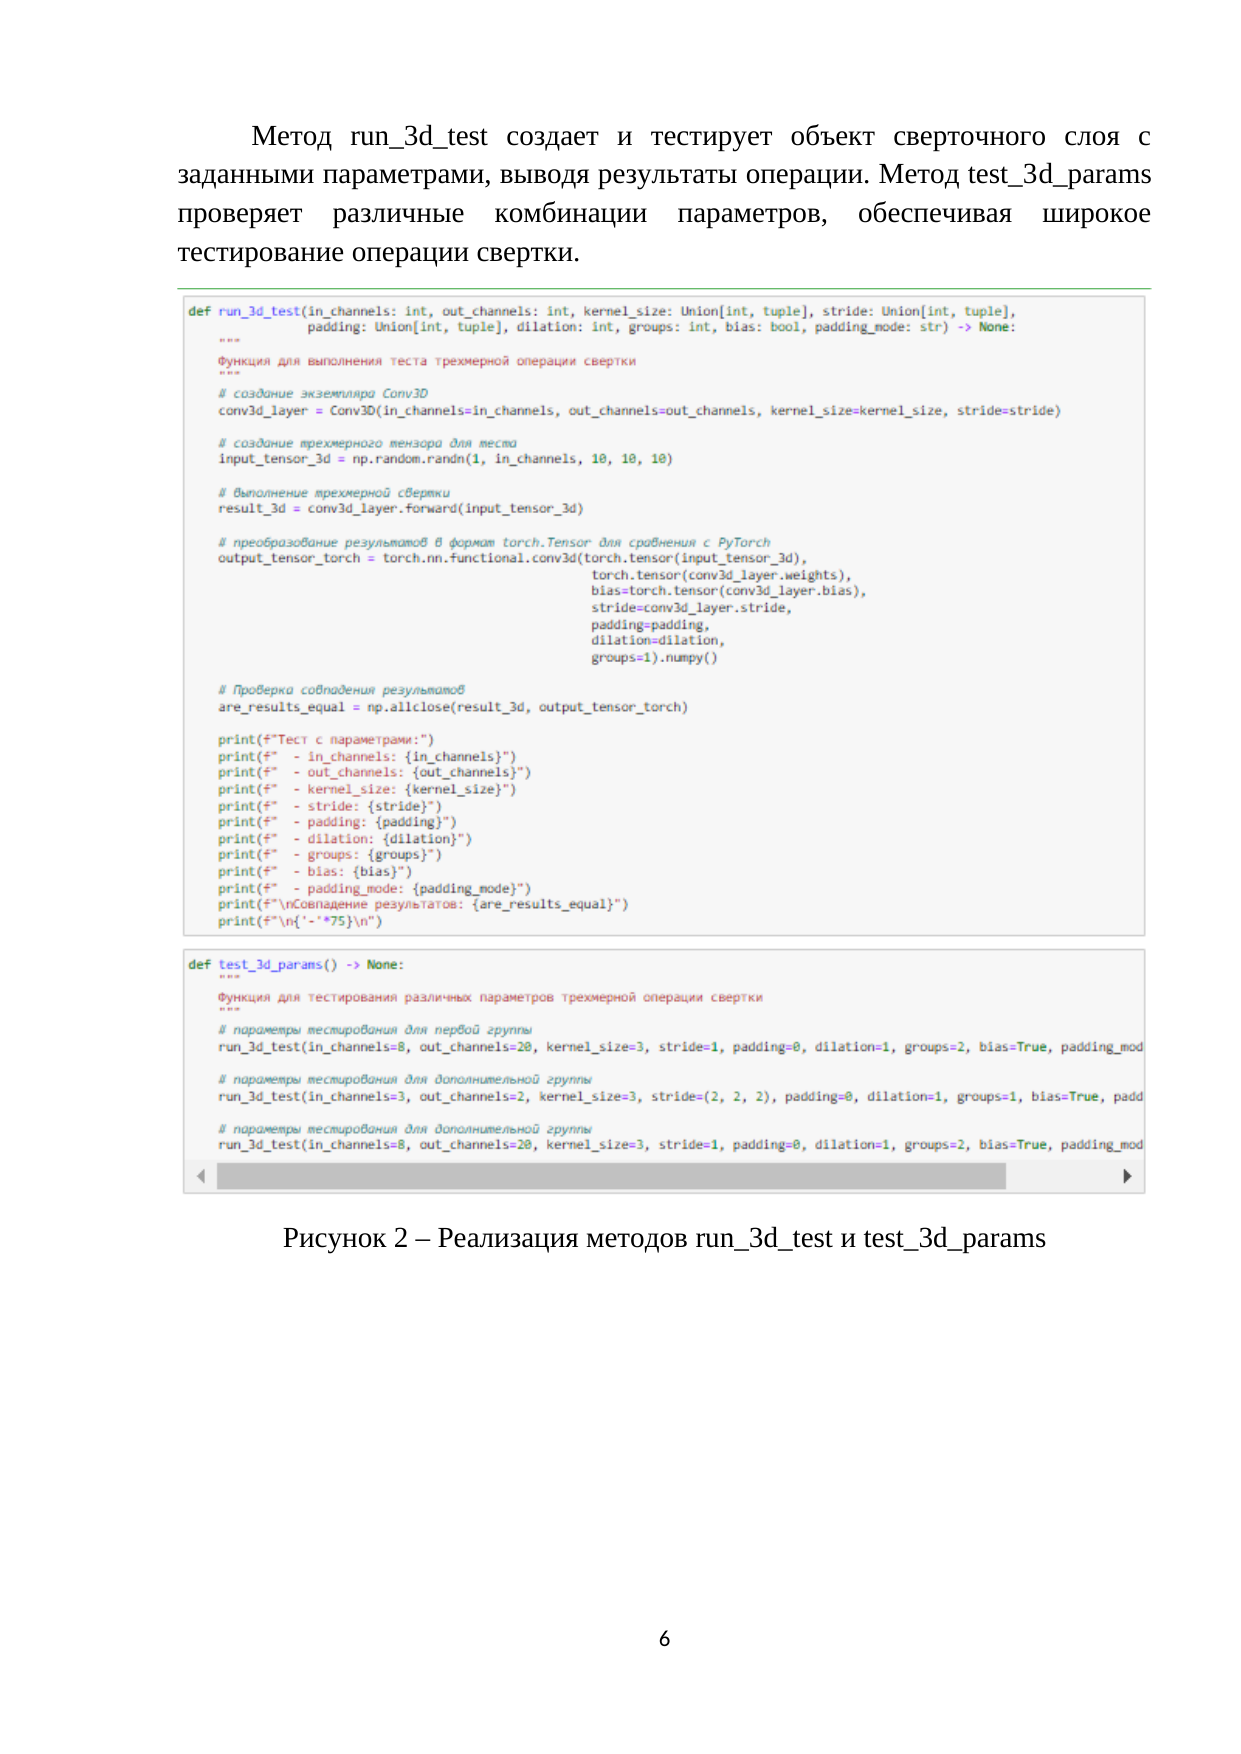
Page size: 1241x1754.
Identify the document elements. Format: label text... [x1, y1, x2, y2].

text Рисунок 2 – Реализация методов run_3d_test и test_3d_params [177, 1220, 1152, 1254]
text Метод run_3d_test создает и тестирует объект сверточного слоя с заданными параметрами, выводя результаты операции. Метод test_3d_params проверяет различные комбинации параметров, обеспечивая широкое тестирование операции свертки. [177, 118, 1152, 267]
picture [177, 288, 1152, 1202]
